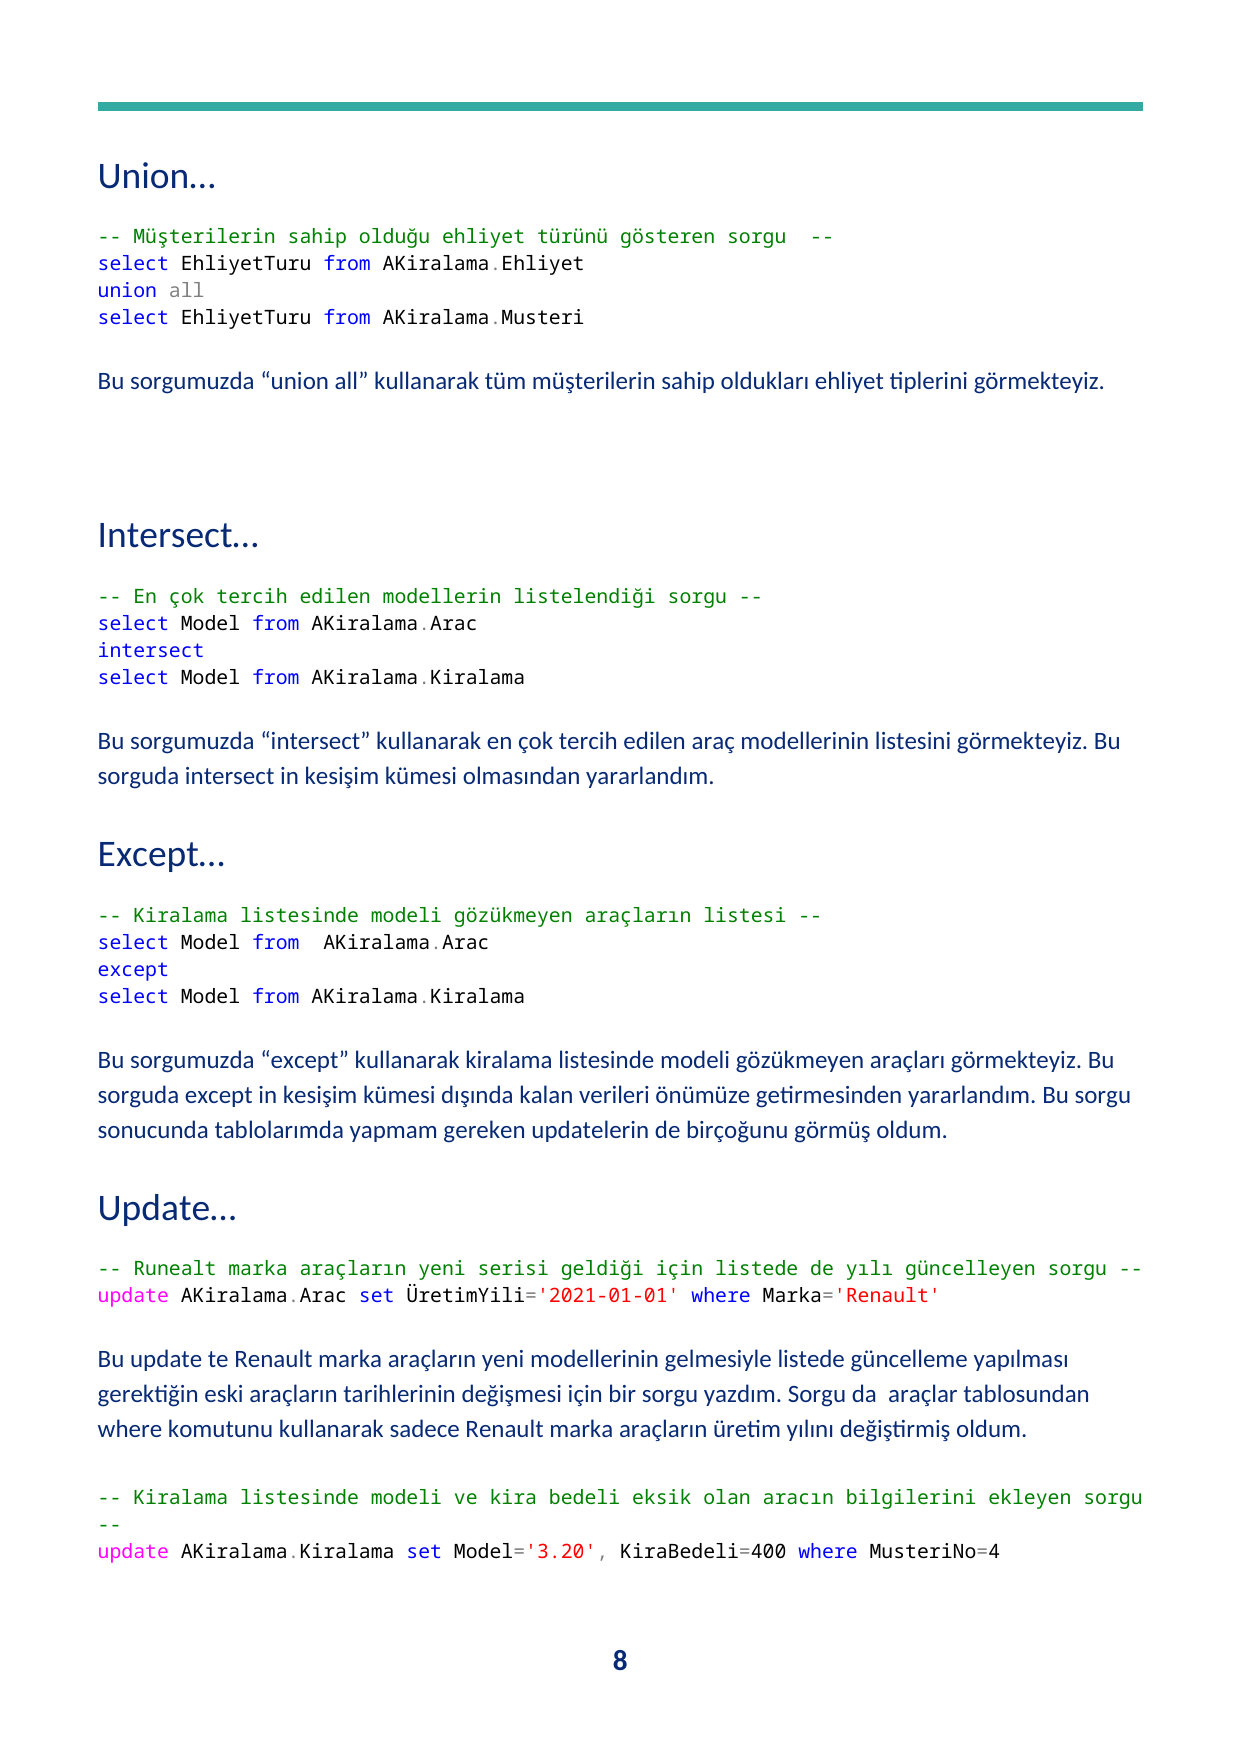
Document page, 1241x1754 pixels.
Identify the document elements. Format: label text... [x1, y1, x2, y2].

subtitle Except… [97, 830, 1143, 876]
text Bu update te Renault marka araçların yeni modellerinin gelmesiyle listede güncelleme yapılması gerektiğin eski araçların tarihlerinin değişmesi için bir sorgu yazdım. Sorgu da araçlar tablosundan where komutunu kullanarak sadece Renault marka araçların üretim yılını değiştirmiş oldum. [97, 1343, 1143, 1444]
text select EhliyetTuru from AKiralama.Ehliyet [97, 250, 1143, 277]
text except [97, 955, 1143, 982]
subtitle Update… [97, 1184, 1143, 1229]
text Bu sorgumuzda “intersect” kullanarak en çok tercih edilen araç modellerinin listesini görmekteyiz. Bu sorguda intersect in kesişim kümesi olmasından yararlandım. [97, 725, 1143, 791]
text Bu sorgumuzda “union all” kullanarak tüm müşterilerin sahip oldukları ehliyet tiplerini görmekteyiz. [97, 366, 1143, 396]
text union all [97, 277, 1143, 304]
text -- En çok tercih edilen modellerin listelendiği sorgu -- [97, 582, 1143, 609]
text intersect [97, 636, 1143, 663]
text select Model from AKiralama.Arac [97, 609, 1143, 636]
text select Model from AKiralama.Kiralama [97, 982, 1143, 1009]
text -- Kiralama listesinde modeli ve kira bedeli eksik olan aracın bilgilerini ekleyen sorgu -- [97, 1483, 1143, 1537]
text -- Runealt marka araçların yeni serisi geldiği için listede de yılı güncelleyen sorgu -- [97, 1254, 1143, 1282]
text select Model from AKiralama.Kiralama [97, 663, 1143, 690]
text select Model from AKiralama.Arac [97, 928, 1143, 955]
text update AKiralama.Arac set ÜretimYili='2021-01-01' where Marka='Renault' [97, 1282, 1143, 1308]
text -- Kiralama listesinde modeli gözükmeyen araçların listesi -- [97, 901, 1143, 928]
text select EhliyetTuru from AKiralama.Musteri [97, 304, 1143, 331]
text Bu sorgumuzda “except” kullanarak kiralama listesinde modeli gözükmeyen araçları görmekteyiz. Bu sorguda except in kesişim kümesi dışında kalan verileri önümüze getirmesinden yararlandım. Bu sorgu sonucunda tablolarımda yapmam gereken updatelerin de birçoğunu görmüş oldum. [97, 1044, 1143, 1144]
text -- Müşterilerin sahip olduğu ehliyet türünü gösteren sorgu -- [97, 223, 1143, 250]
subtitle Intersect… [97, 511, 1143, 557]
subtitle Union… [97, 152, 1143, 198]
text update AKiralama.Kiralama set Model='3.20', KiraBedeli=400 where MusteriNo=4 [97, 1537, 1143, 1564]
